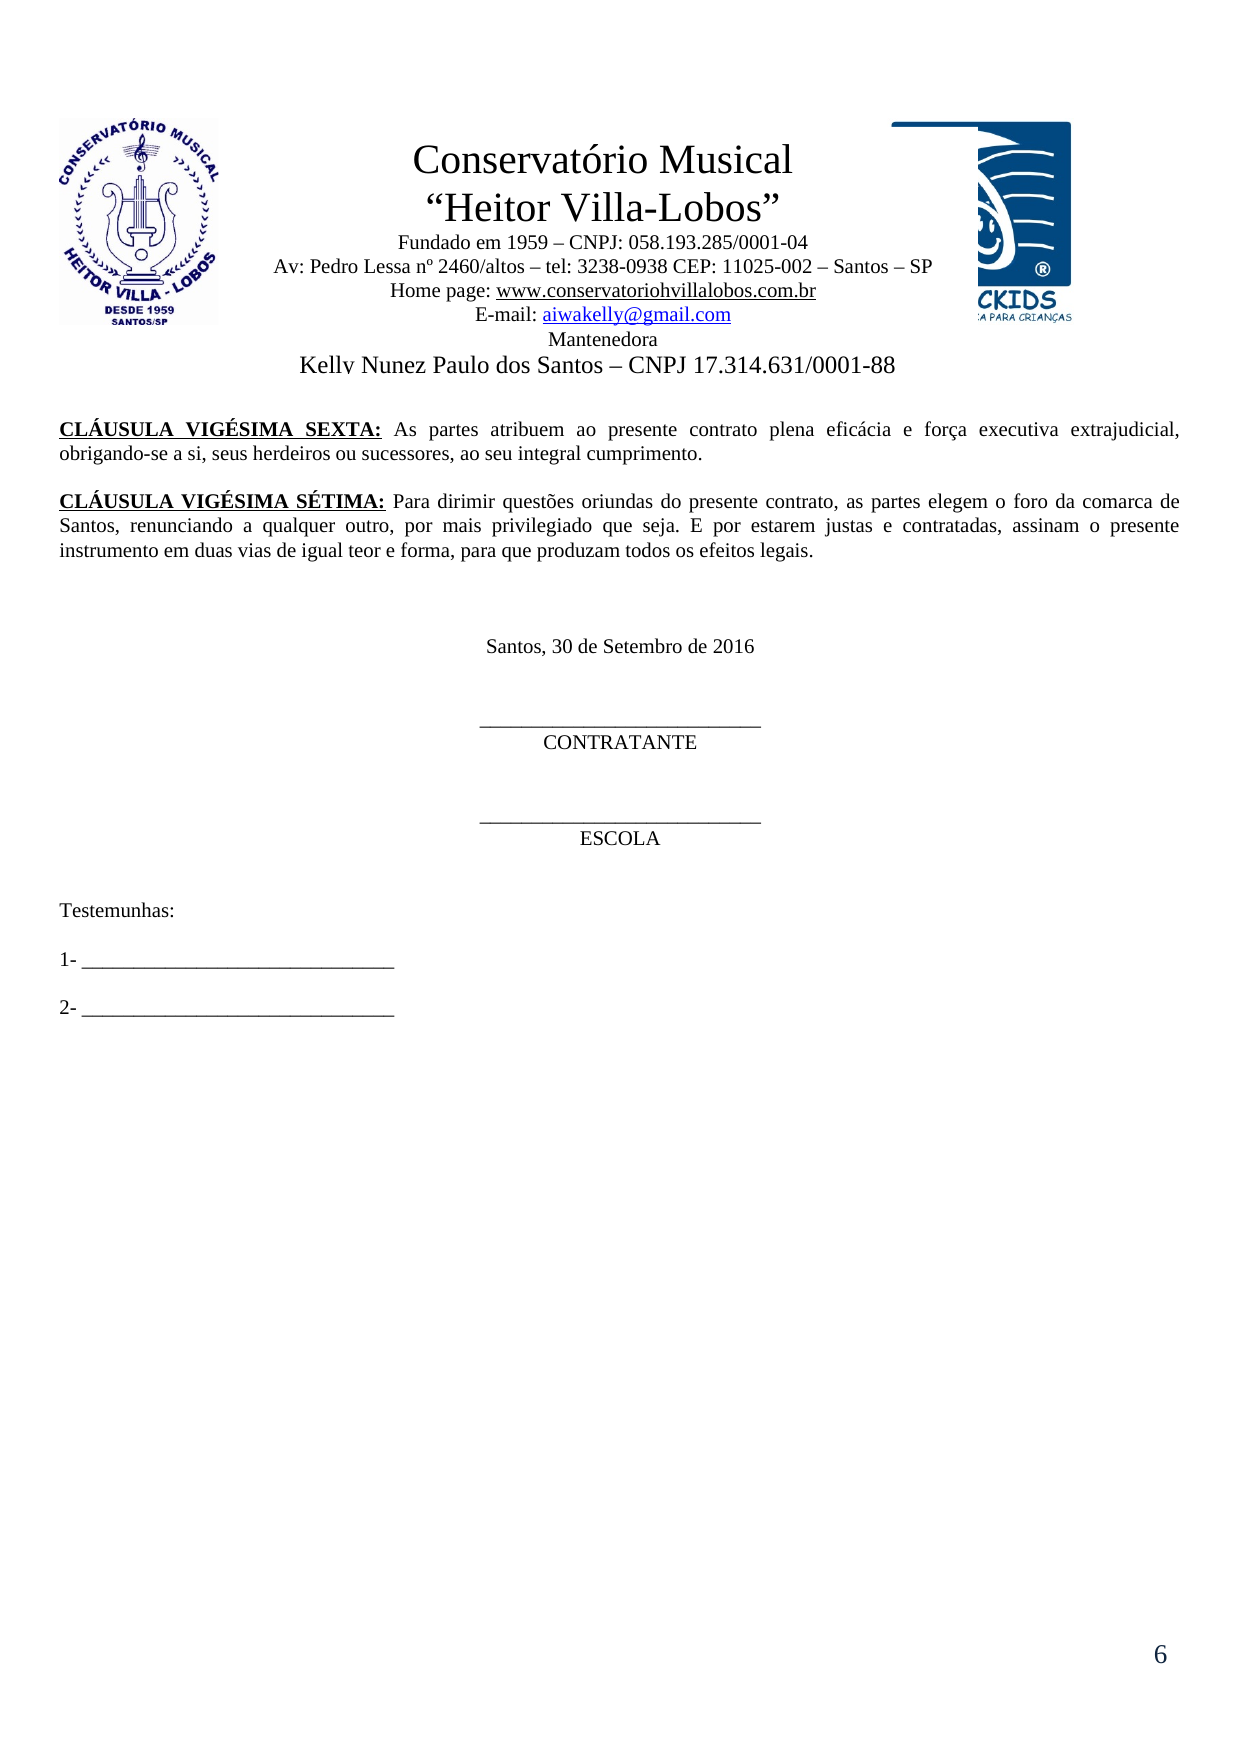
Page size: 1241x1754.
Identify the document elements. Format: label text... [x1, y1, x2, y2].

picture [887, 118, 1075, 325]
text Testemunhas: [59, 898, 1181, 922]
text CONTRATANTE [59, 730, 1181, 754]
text Santos, 30 de Setembro de 2016 [59, 634, 1181, 658]
text ___________________________ [59, 706, 1181, 730]
text 1- ______________________________ [59, 947, 1181, 971]
text 2- ______________________________ [59, 995, 1181, 1019]
text CLÁUSULA VIGÉSIMA SEXTA: As partes atribuem ao presente contrato plena eficácia e força executiva extrajudicial, obrigando-se a si, seus herdeiros ou sucessores, ao seu integral cumprimento. [59, 417, 1181, 465]
text ESCOLA [59, 826, 1181, 850]
text ___________________________ [59, 802, 1181, 826]
picture [59, 118, 219, 325]
text CLÁUSULA VIGÉSIMA SÉTIMA: Para dirimir questões oriundas do presente contrato, as partes elegem o foro da comarca de Santos, renunciando a qualquer outro, por mais privilegiado que seja. E por estarem justas e contratadas, assinam o presente instrumento em duas vias de igual teor e forma, para que produzam todos os efeitos legais. [59, 489, 1181, 562]
